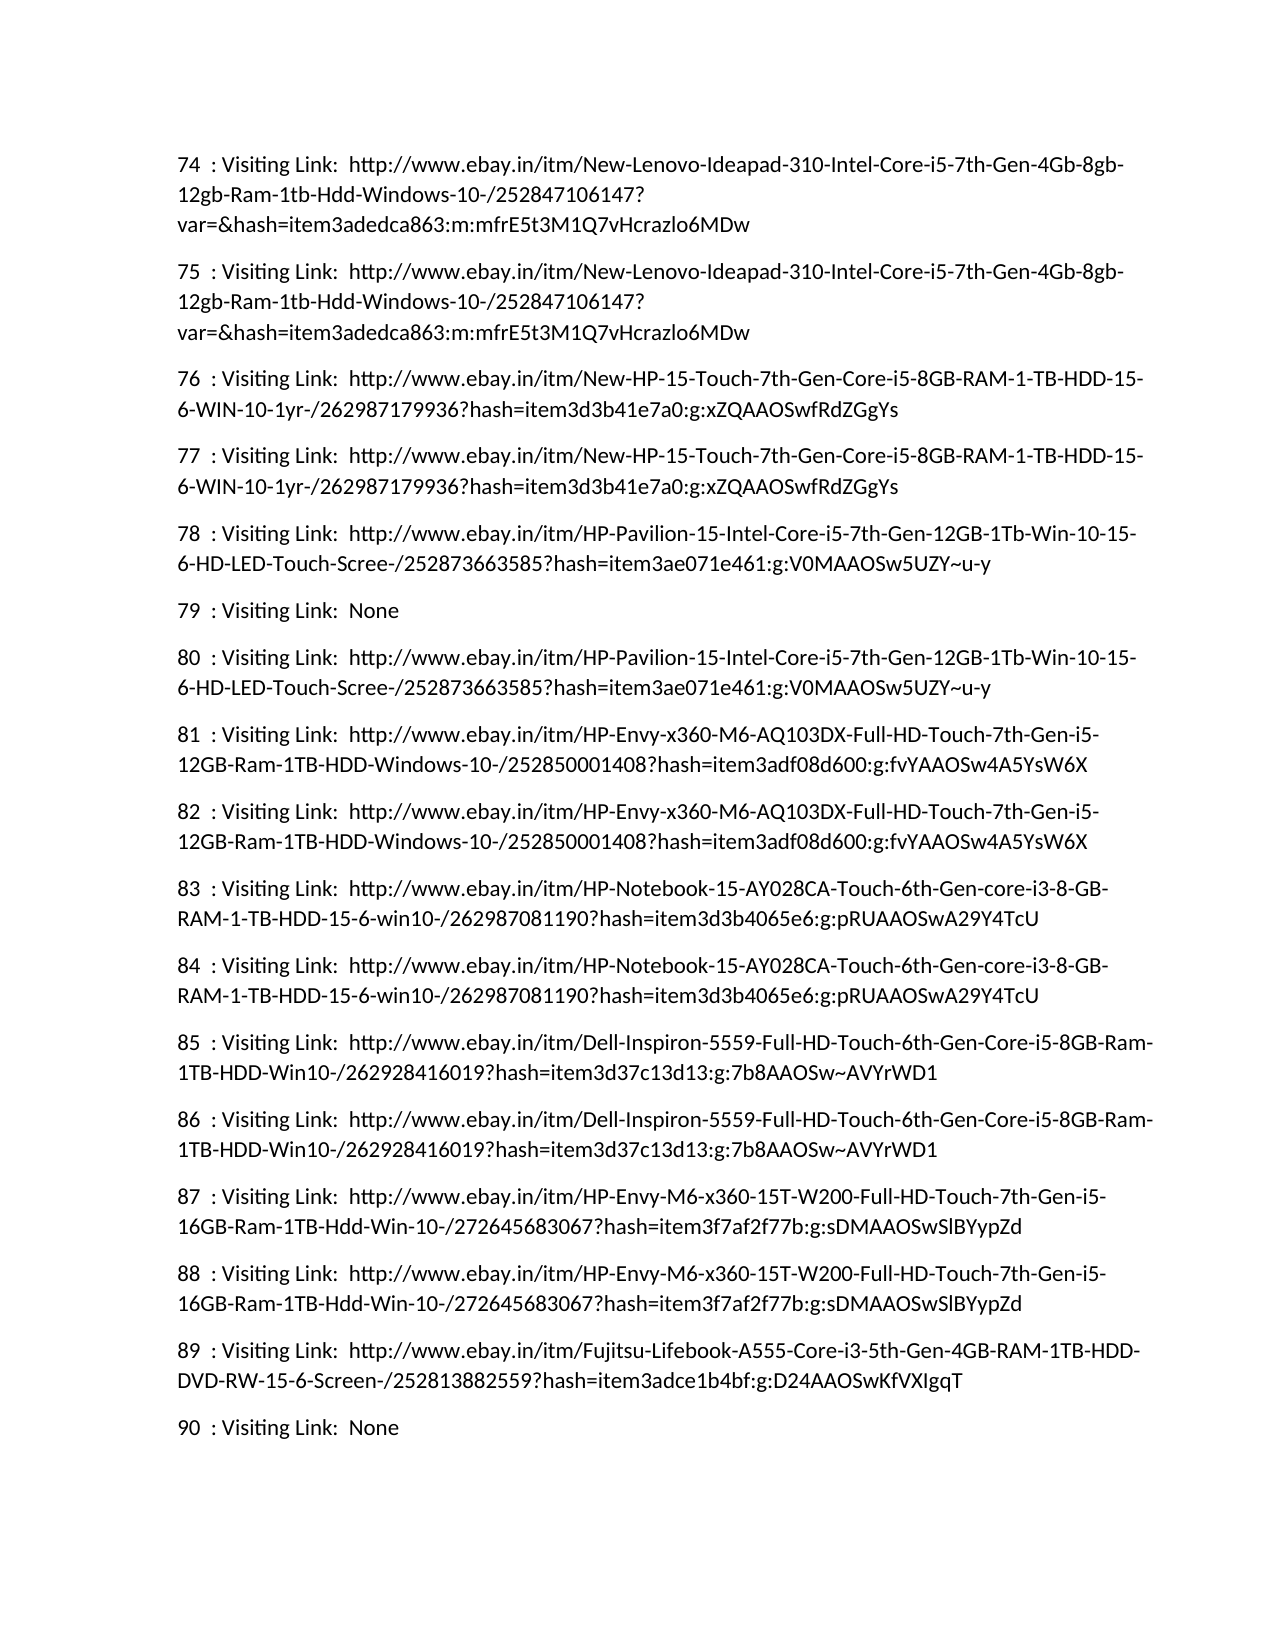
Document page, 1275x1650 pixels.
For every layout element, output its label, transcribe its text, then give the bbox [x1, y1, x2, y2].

text 78 : Visiting Link: http://www.ebay.in/itm/HP-Pavilion-15-Intel-Core-i5-7th-Gen-12GB-1Tb-Win-10-15-6-HD-LED-Touch-Scree-/252873663585?hash=item3ae071e461:g:V0MAAOSw5UZY~u-y [177, 519, 1155, 577]
text 80 : Visiting Link: http://www.ebay.in/itm/HP-Pavilion-15-Intel-Core-i5-7th-Gen-12GB-1Tb-Win-10-15-6-HD-LED-Touch-Scree-/252873663585?hash=item3ae071e461:g:V0MAAOSw5UZY~u-y [177, 643, 1155, 701]
text 82 : Visiting Link: http://www.ebay.in/itm/HP-Envy-x360-M6-AQ103DX-Full-HD-Touch-7th-Gen-i5-12GB-Ram-1TB-HDD-Windows-10-/252850001408?hash=item3adf08d600:g:fvYAAOSw4A5YsW6X [177, 797, 1155, 855]
text 90 : Visiting Link: None [177, 1413, 1155, 1442]
text 79 : Visiting Link: None [177, 596, 1155, 624]
text 81 : Visiting Link: http://www.ebay.in/itm/HP-Envy-x360-M6-AQ103DX-Full-HD-Touch-7th-Gen-i5-12GB-Ram-1TB-HDD-Windows-10-/252850001408?hash=item3adf08d600:g:fvYAAOSw4A5YsW6X [177, 720, 1155, 778]
text 83 : Visiting Link: http://www.ebay.in/itm/HP-Notebook-15-AY028CA-Touch-6th-Gen-core-i3-8-GB-RAM-1-TB-HDD-15-6-win10-/262987081190?hash=item3d3b4065e6:g:pRUAAOSwA29Y4TcU [177, 874, 1155, 932]
text 76 : Visiting Link: http://www.ebay.in/itm/New-HP-15-Touch-7th-Gen-Core-i5-8GB-RAM-1-TB-HDD-15-6-WIN-10-1yr-/262987179936?hash=item3d3b41e7a0:g:xZQAAOSwfRdZGgYs [177, 364, 1155, 423]
text 86 : Visiting Link: http://www.ebay.in/itm/Dell-Inspiron-5559-Full-HD-Touch-6th-Gen-Core-i5-8GB-Ram-1TB-HDD-Win10-/262928416019?hash=item3d37c13d13:g:7b8AAOSw~AVYrWD1 [177, 1105, 1155, 1163]
text 74 : Visiting Link: http://www.ebay.in/itm/New-Lenovo-Ideapad-310-Intel-Core-i5-7th-Gen-4Gb-8gb-12gb-Ram-1tb-Hdd-Windows-10-/252847106147?var=&hash=item3adedca863:m:mfrE5t3M1Q7vHcrazlo6MDw [177, 150, 1155, 238]
text 85 : Visiting Link: http://www.ebay.in/itm/Dell-Inspiron-5559-Full-HD-Touch-6th-Gen-Core-i5-8GB-Ram-1TB-HDD-Win10-/262928416019?hash=item3d37c13d13:g:7b8AAOSw~AVYrWD1 [177, 1028, 1155, 1086]
text 87 : Visiting Link: http://www.ebay.in/itm/HP-Envy-M6-x360-15T-W200-Full-HD-Touch-7th-Gen-i5-16GB-Ram-1TB-Hdd-Win-10-/272645683067?hash=item3f7af2f77b:g:sDMAAOSwSlBYypZd [177, 1182, 1155, 1241]
text 75 : Visiting Link: http://www.ebay.in/itm/New-Lenovo-Ideapad-310-Intel-Core-i5-7th-Gen-4Gb-8gb-12gb-Ram-1tb-Hdd-Windows-10-/252847106147?var=&hash=item3adedca863:m:mfrE5t3M1Q7vHcrazlo6MDw [177, 257, 1155, 346]
text 77 : Visiting Link: http://www.ebay.in/itm/New-HP-15-Touch-7th-Gen-Core-i5-8GB-RAM-1-TB-HDD-15-6-WIN-10-1yr-/262987179936?hash=item3d3b41e7a0:g:xZQAAOSwfRdZGgYs [177, 442, 1155, 500]
text 84 : Visiting Link: http://www.ebay.in/itm/HP-Notebook-15-AY028CA-Touch-6th-Gen-core-i3-8-GB-RAM-1-TB-HDD-15-6-win10-/262987081190?hash=item3d3b4065e6:g:pRUAAOSwA29Y4TcU [177, 951, 1155, 1009]
text 88 : Visiting Link: http://www.ebay.in/itm/HP-Envy-M6-x360-15T-W200-Full-HD-Touch-7th-Gen-i5-16GB-Ram-1TB-Hdd-Win-10-/272645683067?hash=item3f7af2f77b:g:sDMAAOSwSlBYypZd [177, 1259, 1155, 1318]
text 89 : Visiting Link: http://www.ebay.in/itm/Fujitsu-Lifebook-A555-Core-i3-5th-Gen-4GB-RAM-1TB-HDD-DVD-RW-15-6-Screen-/252813882559?hash=item3adce1b4bf:g:D24AAOSwKfVXIgqT [177, 1336, 1155, 1395]
